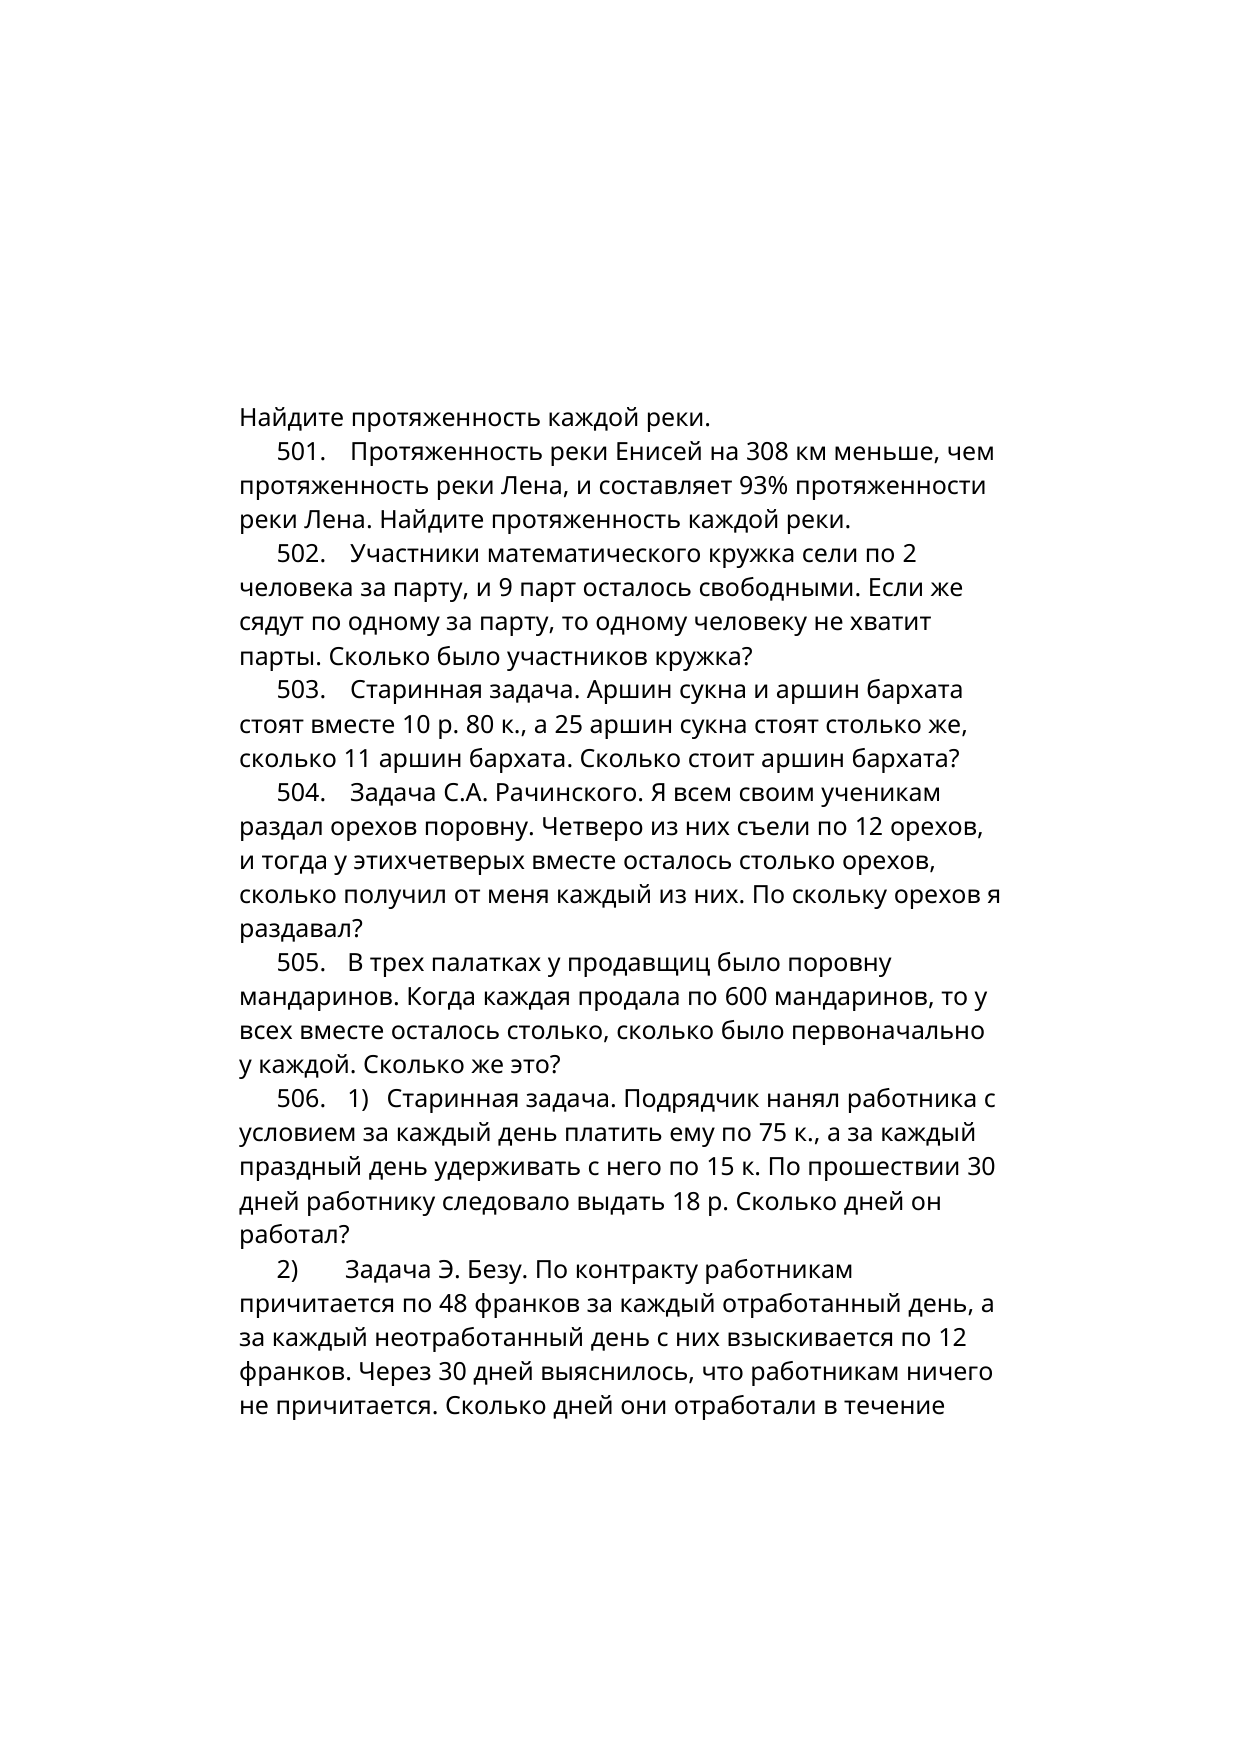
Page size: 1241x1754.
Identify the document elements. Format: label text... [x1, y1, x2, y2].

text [239, 400, 1003, 434]
text 504. Задача С.А. Рачинского. Я всем своим ученикам раздал орехов поровну. Четверо из них съели по 12 орехов, и тогда у этихчетверых вместе осталось столько орехов, сколько получил от меня каждый из них. По скольку орехов я раздавал? [239, 774, 1003, 945]
text 506. 1) Старинная задача. Подрядчик нанял работника с условием за каждый день платить ему по 75 к., а за каждый праздный день удерживать с него по 15 к. По прошествии 30 дней работнику следовало выдать 18 р. Сколько дней он работал? [239, 1081, 1003, 1251]
text 503. Старинная задача. Аршин сукна и аршин бархата стоят вместе 10 р. 80 к., а 25 аршин сукна стоят столько же, сколько 11 аршин бархата. Сколько стоит аршин бархата? [239, 672, 1003, 774]
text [239, 1251, 1003, 1422]
text 501. Протяженность реки Енисей на 308 км меньше, чем протяженность реки Лена, и составляет 93% протяженности реки Лена. Найдите протяженность каждой реки. [239, 434, 1003, 536]
text 502. Участники математического кружка сели по 2 человека за парту, и 9 парт осталось свободными. Если же сядут по одному за парту, то одному человеку не хватит парты. Сколько было участников кружка? [239, 536, 1003, 672]
text 505. В трех палатках у продавщиц было поровну мандаринов. Когда каждая продала по 600 мандаринов, то у всех вместе осталось столько, сколько было первоначально у каждой. Сколько же это? [239, 945, 1003, 1081]
